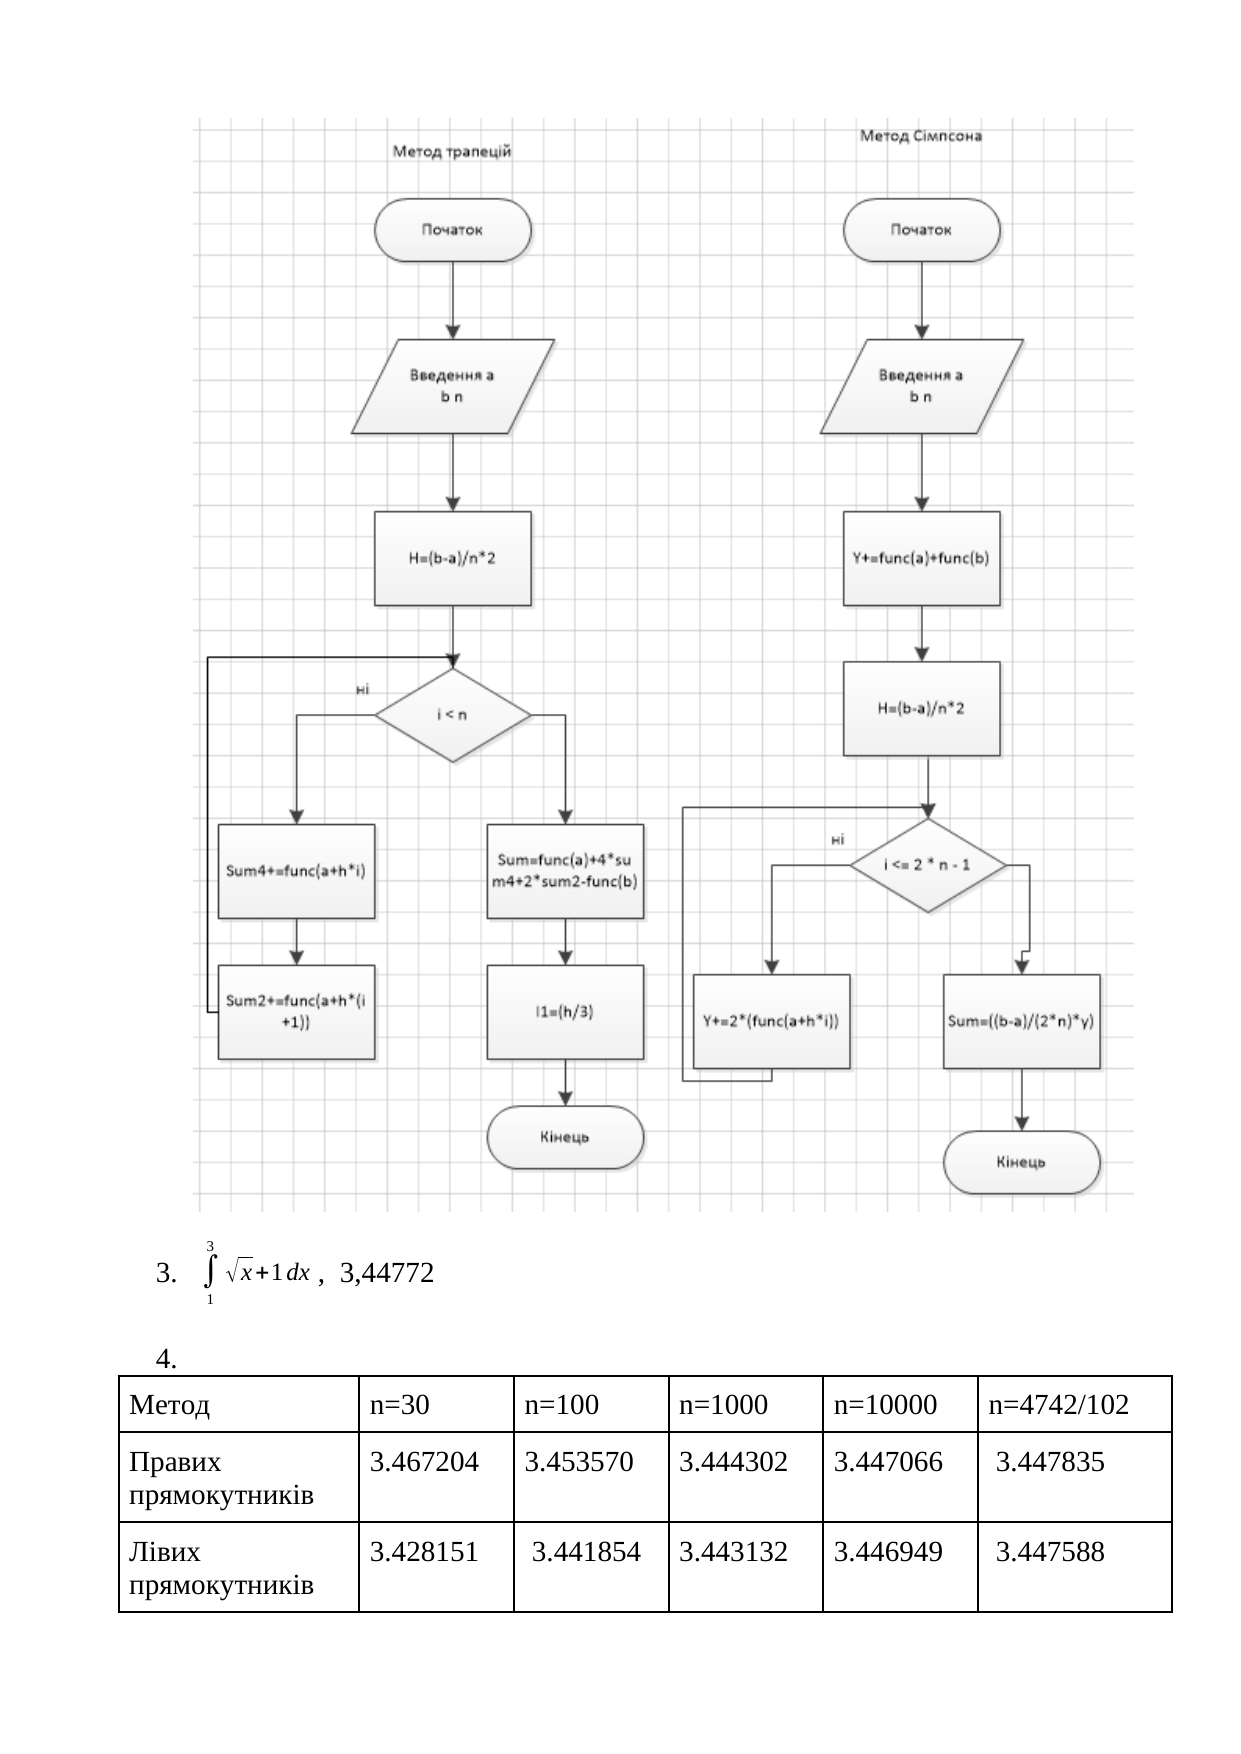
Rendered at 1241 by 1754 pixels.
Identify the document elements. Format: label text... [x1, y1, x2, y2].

table_cell Лівих прямокутників [120, 1523, 358, 1611]
table_cell 3.446949 [824, 1523, 977, 1611]
table_cell 3.443132 [670, 1523, 822, 1611]
table_header n=10000 [824, 1377, 977, 1431]
table_header Метод [120, 1377, 358, 1431]
table_header n=100 [515, 1377, 668, 1431]
table_cell 3.447588 [979, 1523, 1171, 1611]
table_cell 3.453570 [515, 1433, 668, 1521]
table_cell 3.467204 [360, 1433, 513, 1521]
list , 3,44772 [156, 1237, 1122, 1308]
picture [193, 118, 1134, 1212]
table_header n=1000 [670, 1377, 822, 1431]
table_cell Правих прямокутників [120, 1433, 358, 1521]
table_cell 3.428151 [360, 1523, 513, 1611]
table_cell 3.447066 [824, 1433, 977, 1521]
table_header n=4742/102 [979, 1377, 1171, 1431]
table_header n=30 [360, 1377, 513, 1431]
table_cell 3.441854 [515, 1523, 668, 1611]
table_cell 3.444302 [670, 1433, 822, 1521]
table_cell 3.447835 [979, 1433, 1171, 1521]
